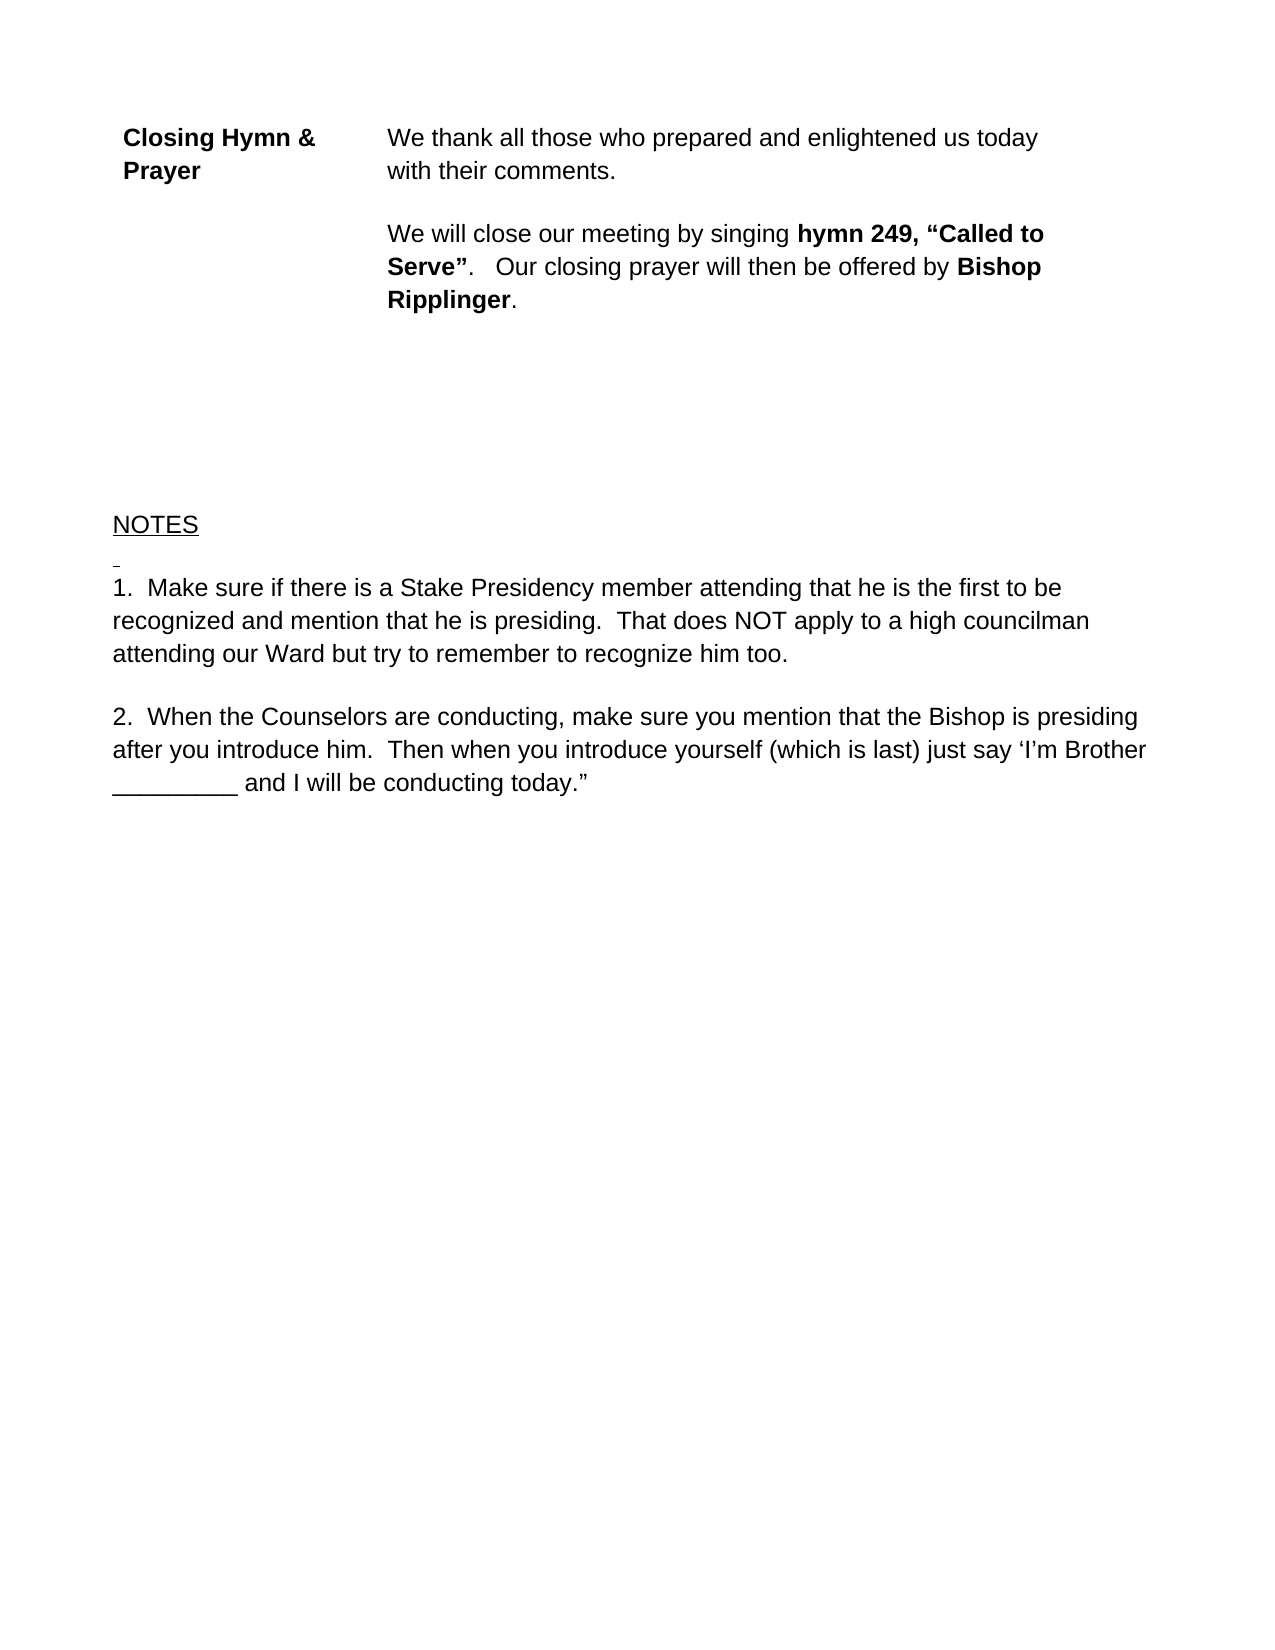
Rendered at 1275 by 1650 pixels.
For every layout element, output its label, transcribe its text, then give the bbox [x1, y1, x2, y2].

table_cell Closing Hymn & Prayer [113, 113, 377, 419]
text 2. When the Counselors are conducting, make sure you mention that the Bishop is presiding after you introduce him. Then when you introduce yourself (which is last) just say ‘I’m Brother _________ and I will be conducting today.” [112, 702, 1162, 797]
text NOTES [112, 510, 1162, 539]
text 1. Make sure if there is a Stake Presidency member attending that he is the first to be recognized and mention that he is presiding. That does NOT apply to a high councilman attending our Ward but try to remember to recognize him too. [112, 573, 1162, 668]
table_cell We thank all those who prepared and enlightened us today with their comments. We will close our meeting by singing hymn 249, “Called to Serve”. Our closing prayer will then be offered by Bishop Ripplinger. [377, 113, 1087, 419]
